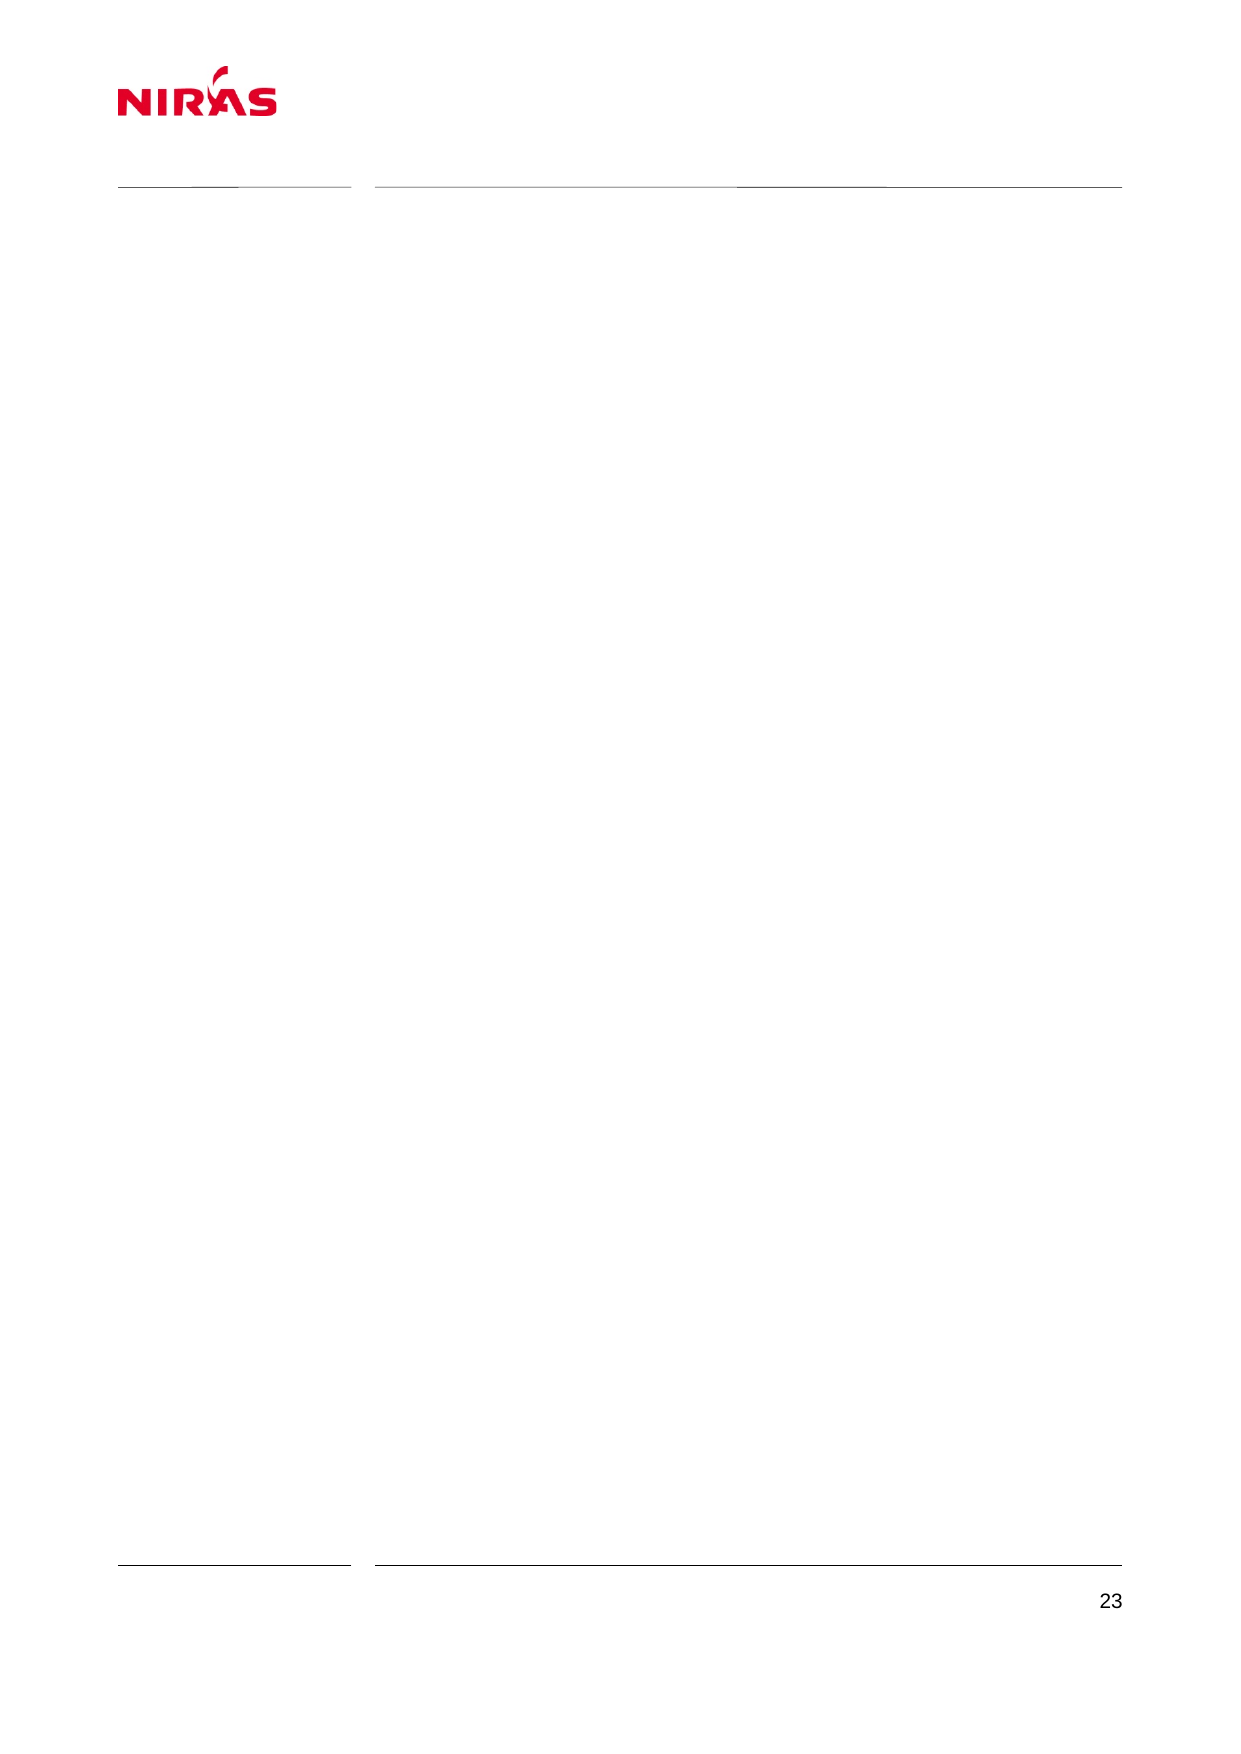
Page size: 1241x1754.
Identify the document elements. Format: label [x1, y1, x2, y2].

picture [118, 66, 277, 116]
